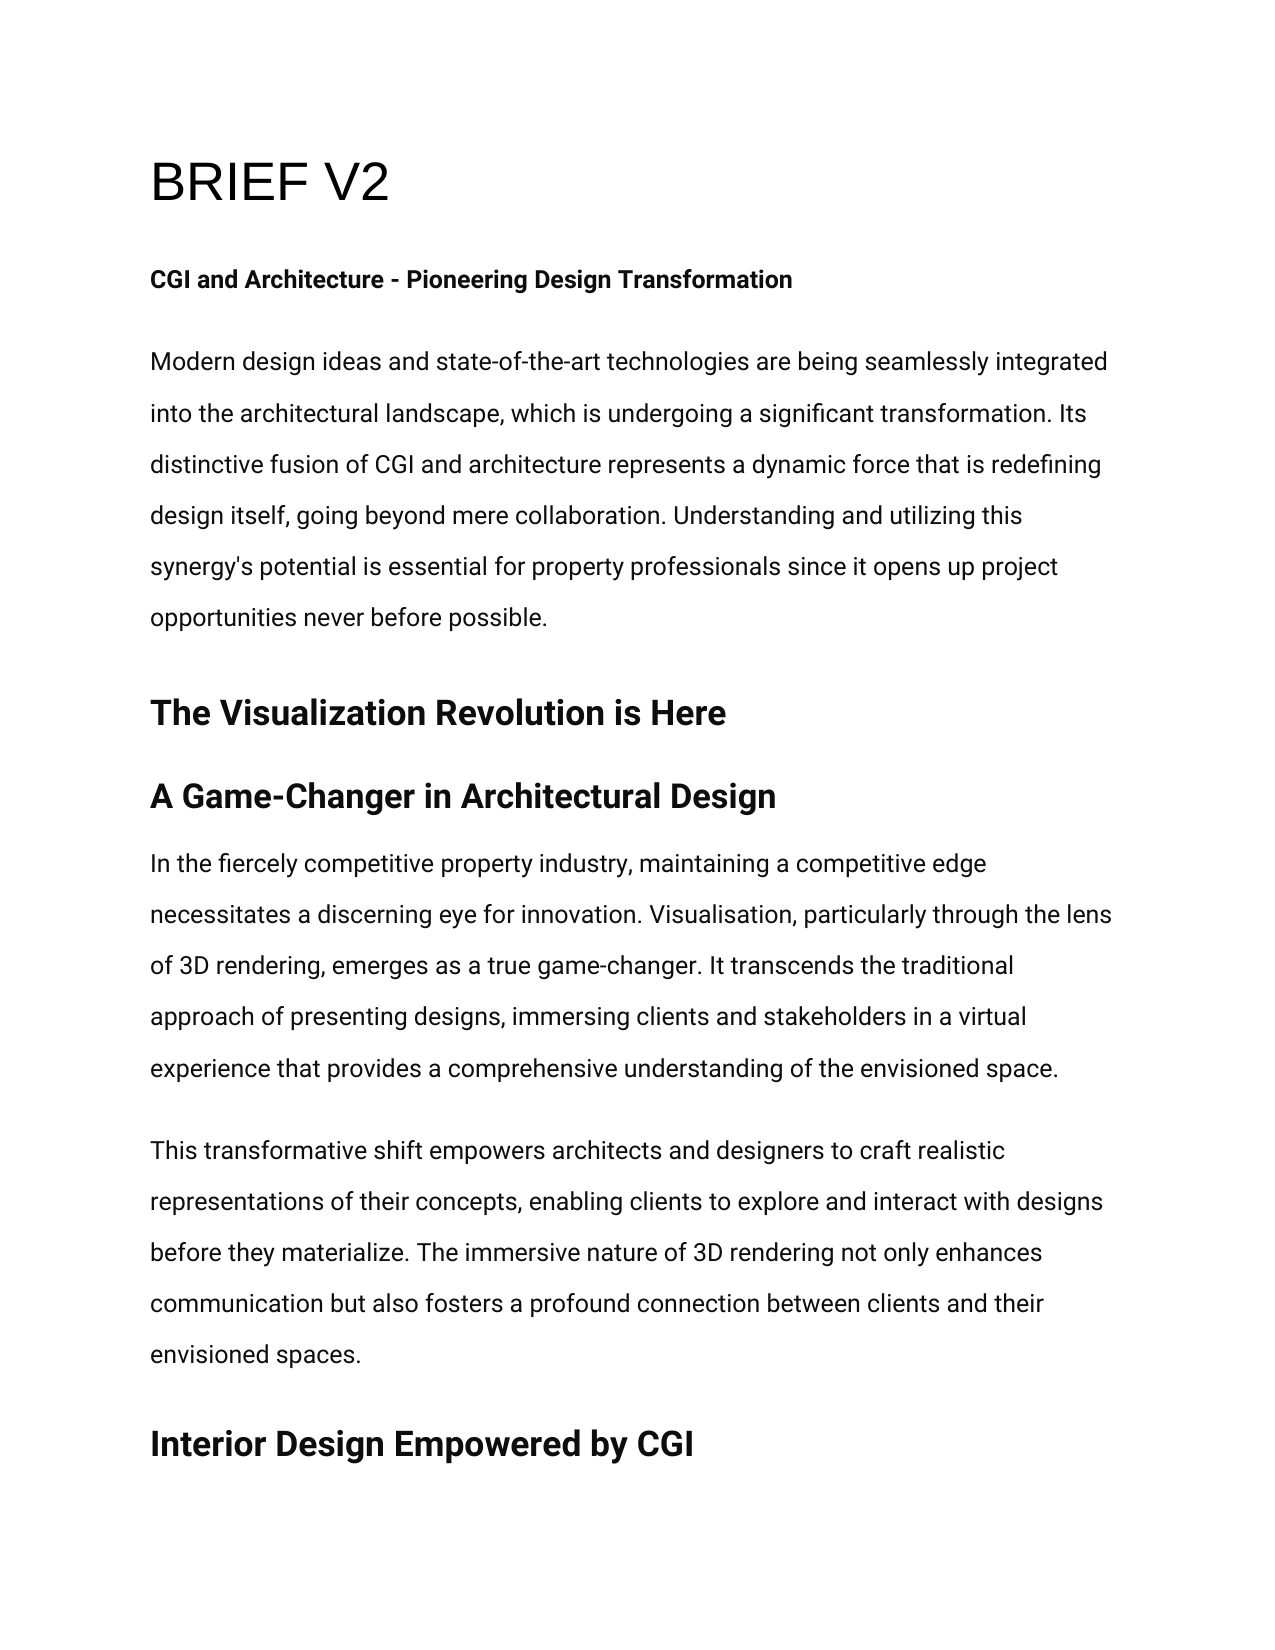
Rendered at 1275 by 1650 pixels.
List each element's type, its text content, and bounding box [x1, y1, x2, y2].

subtitle A Game-Changer in Architectural Design [150, 776, 1125, 817]
text In the fiercely competitive property industry, maintaining a competitive edge necessitates a discerning eye for innovation. Visualisation, particularly through the lens of 3D rendering, emerges as a true game-changer. It transcends the traditional approach of presenting designs, immersing clients and stakeholders in a virtual experience that provides a comprehensive understanding of the envisioned space. [150, 849, 1125, 1083]
title BRIEF V2 [150, 150, 1125, 212]
text Interior Design Empowered by CGI [150, 1423, 1125, 1465]
text This transformative shift empowers architects and designers to craft realistic representations of their concepts, enabling clients to explore and interact with designs before they materialize. The immersive nature of 3D rendering not only enhances communication but also fosters a profound connection between clients and their envisioned spaces. [150, 1136, 1125, 1370]
text CGI and Architecture - Pioneering Design Transformation [150, 265, 1125, 294]
text Modern design ideas and state-of-the-art technologies are being seamlessly integrated into the architectural landscape, which is undergoing a significant transformation. Its distinctive fusion of CGI and architecture represents a dynamic force that is redefining design itself, going beyond mere collaboration. Understanding and utilizing this synergy's potential is essential for property professionals since it opens up project opportunities never before possible. [150, 348, 1125, 633]
subtitle The Visualization Revolution is Here [150, 692, 1125, 733]
